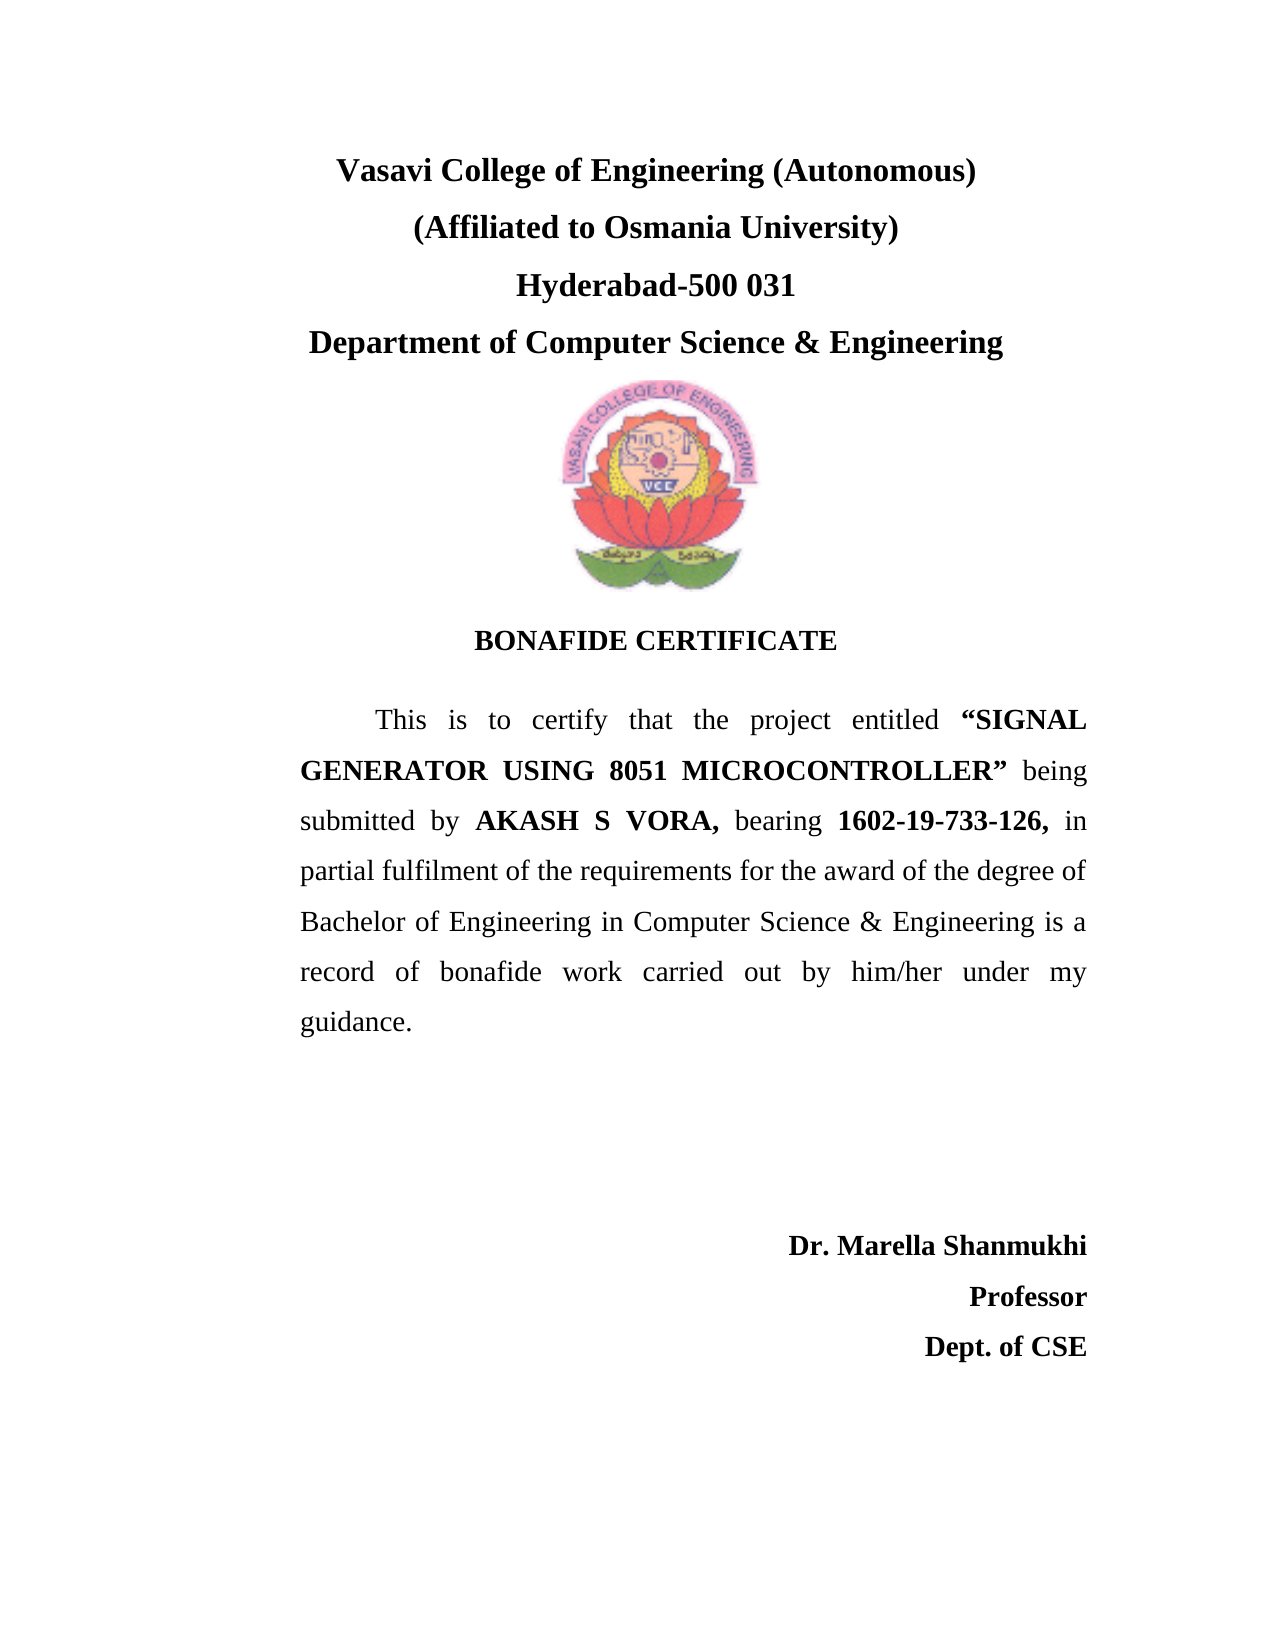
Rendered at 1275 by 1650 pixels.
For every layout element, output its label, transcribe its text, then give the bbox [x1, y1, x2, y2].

text Dept. of CSE [225, 1329, 1087, 1362]
text Dr. Marella Shanmukhi [225, 1228, 1087, 1262]
text Vasavi College of Engineering (Autonomous) [225, 150, 1087, 188]
text Hyderabad-500 031 [225, 265, 1087, 303]
picture [550, 380, 762, 592]
text Department of Computer Science & Engineering [225, 322, 1087, 361]
text This is to certify that the project entitled “SIGNAL GENERATOR USING 8051 MICROCONTROLLER” being submitted by AKASH S VORA, bearing 1602-19-733-126, in partial fulfilment of the requirements for the award of the degree of Bachelor of Engineering in Computer Science & Engineering is a record of bonafide work carried out by him/her under my guidance. [300, 702, 1087, 1038]
text Professor [225, 1279, 1087, 1312]
text (Affiliated to Osmania University) [225, 207, 1087, 246]
text BONAFIDE CERTIFICATE [225, 623, 1087, 656]
